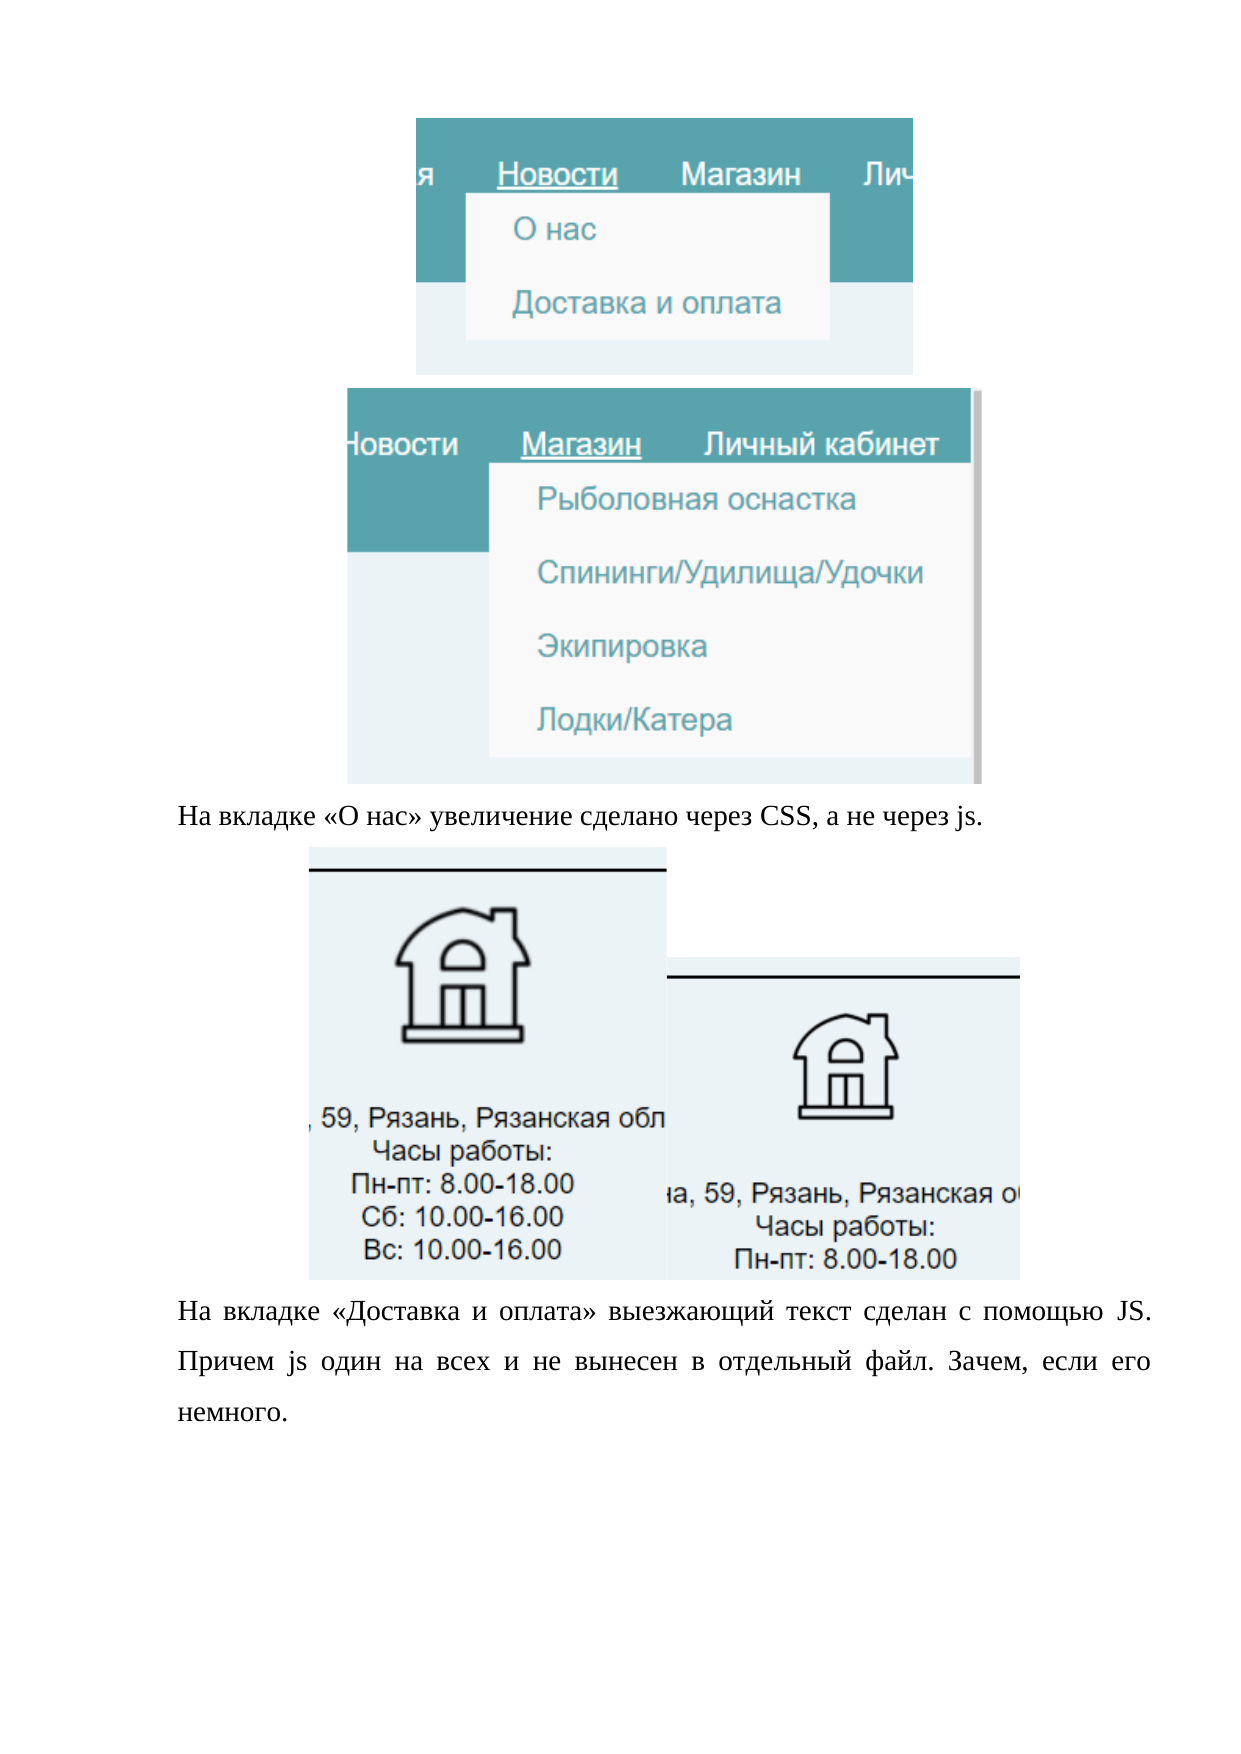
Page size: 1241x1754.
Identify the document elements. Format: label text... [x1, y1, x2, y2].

text На вкладке «Доставка и оплата» выезжающий текст сделан с помощью JS. Причем js один на всех и не вынесен в отдельный файл. Зачем, если его немного. [177, 1293, 1152, 1427]
picture [347, 388, 982, 784]
picture [308, 847, 1020, 1280]
text На вкладке «О нас» увеличение сделано через CSS, а не через js. [177, 798, 1152, 831]
picture [416, 118, 913, 375]
